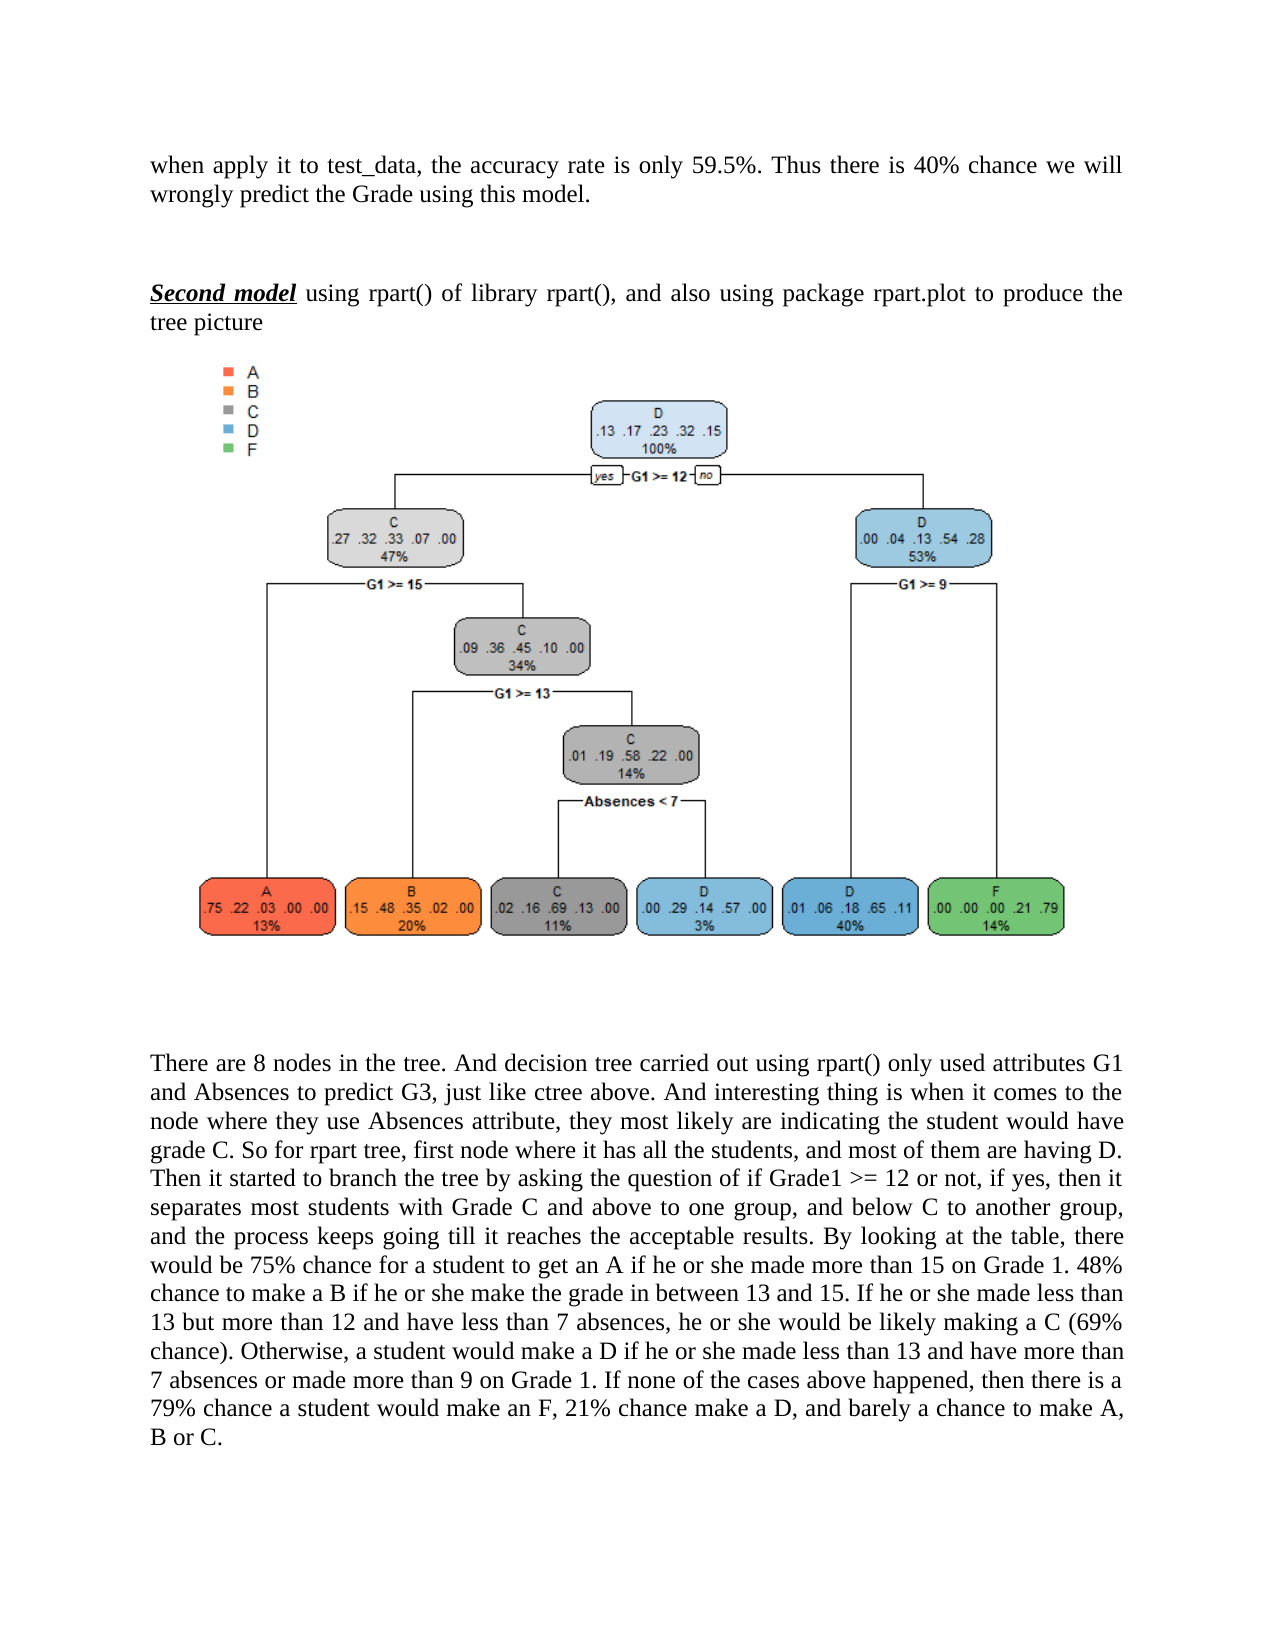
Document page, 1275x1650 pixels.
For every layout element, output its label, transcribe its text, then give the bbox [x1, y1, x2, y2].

picture [150, 356, 1114, 979]
text Second model using rpart() of library rpart(), and also using package rpart.plot to produce the tree picture [150, 278, 1125, 335]
text There are 8 nodes in the tree. And decision tree carried out using rpart() only used attributes G1 and Absences to predict G3, just like ctree above. And interesting thing is when it comes to the node where they use Absences attribute, they most likely are indicating the student would have grade C. So for rpart tree, first node where it has all the students, and most of them are having D. Then it started to branch the tree by asking the question of if Grade1 >= 12 or not, if yes, then it separates most students with Grade C and above to one group, and below C to another group, and the process keeps going till it reaches the acceptable results. By looking at the table, there would be 75% chance for a student to get an A if he or she made more than 15 on Grade 1. 48% chance to make a B if he or she make the grade in between 13 and 15. If he or she made less than 13 but more than 12 and have less than 7 absences, he or she would be likely making a C (69% chance). Otherwise, a student would make a D if he or she made less than 13 and have more than 7 absences or made more than 9 on Grade 1. If none of the cases above happened, then there is a 79% chance a student would make an F, 21% chance make a D, and barely a chance to make A, B or C. [150, 1048, 1125, 1451]
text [150, 150, 1125, 207]
